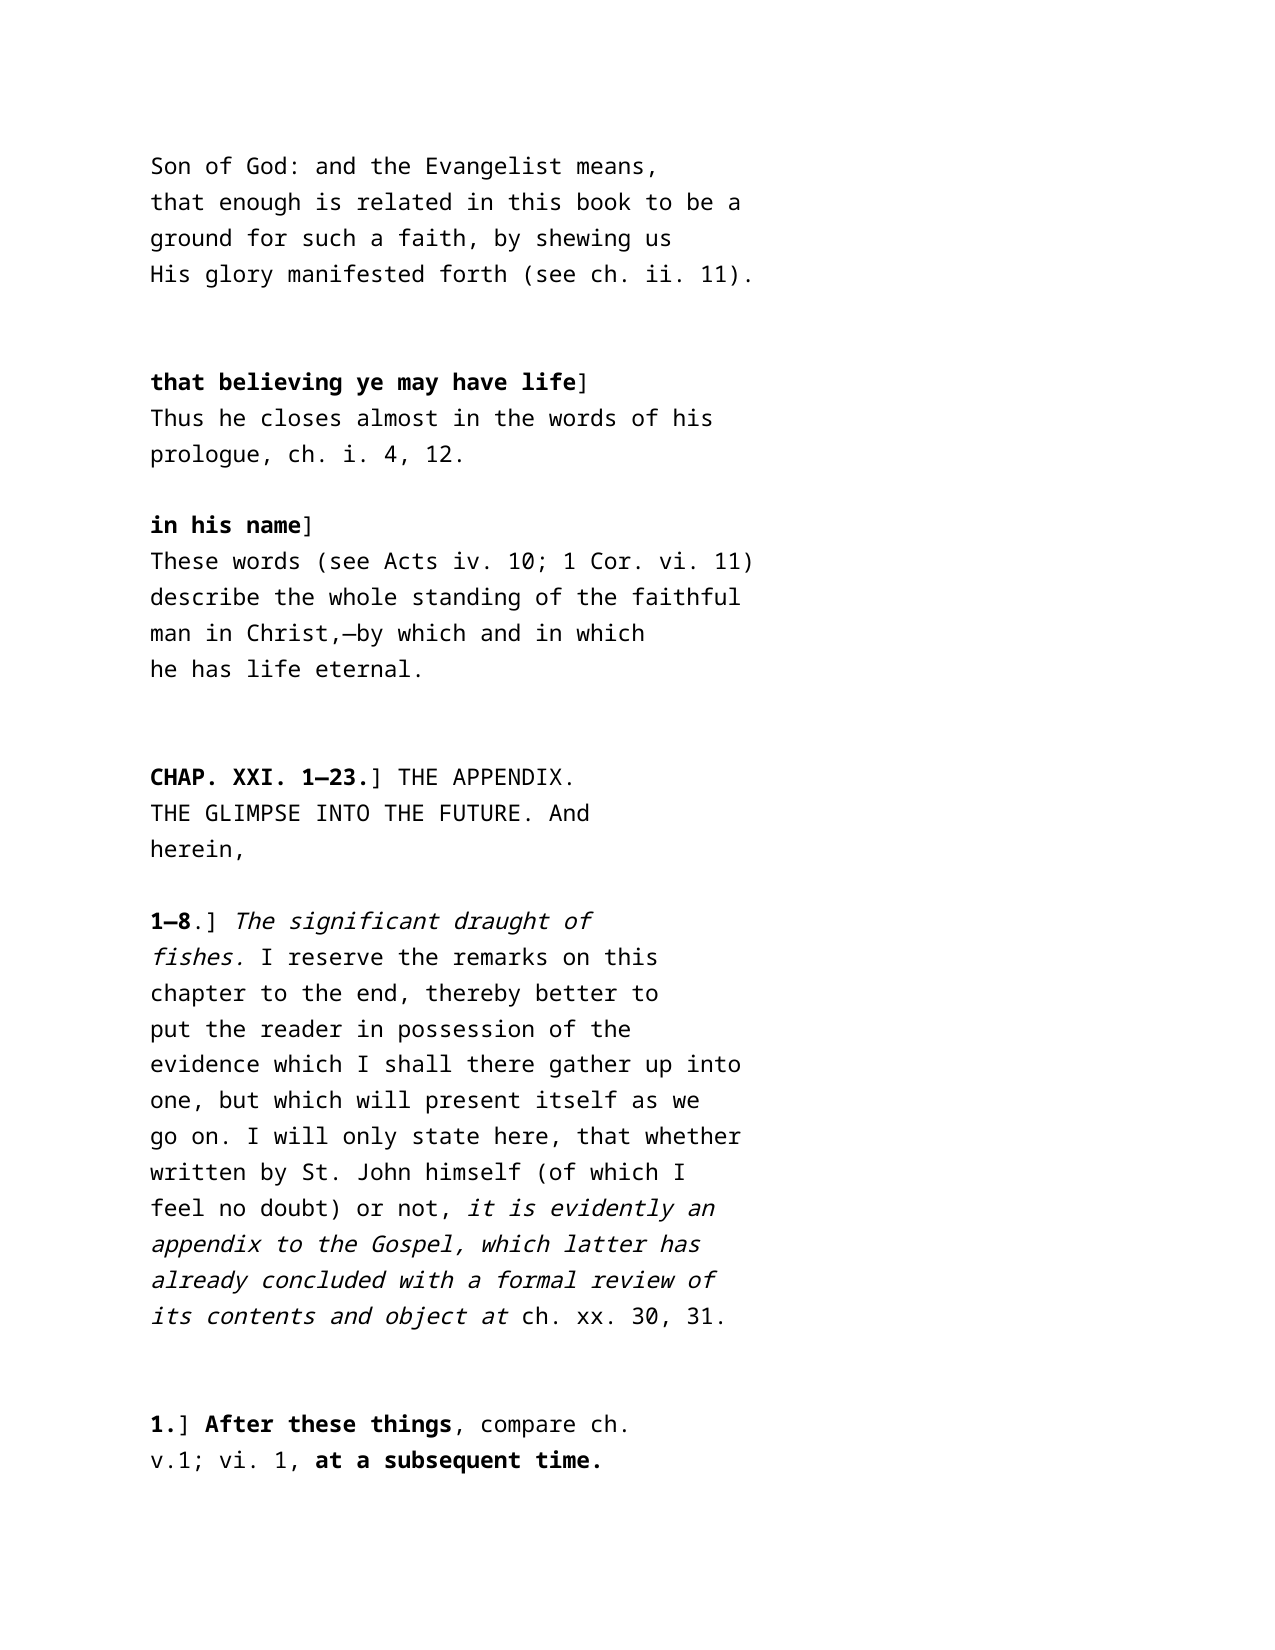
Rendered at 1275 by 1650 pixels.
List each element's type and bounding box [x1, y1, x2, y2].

text [150, 150, 1125, 1475]
